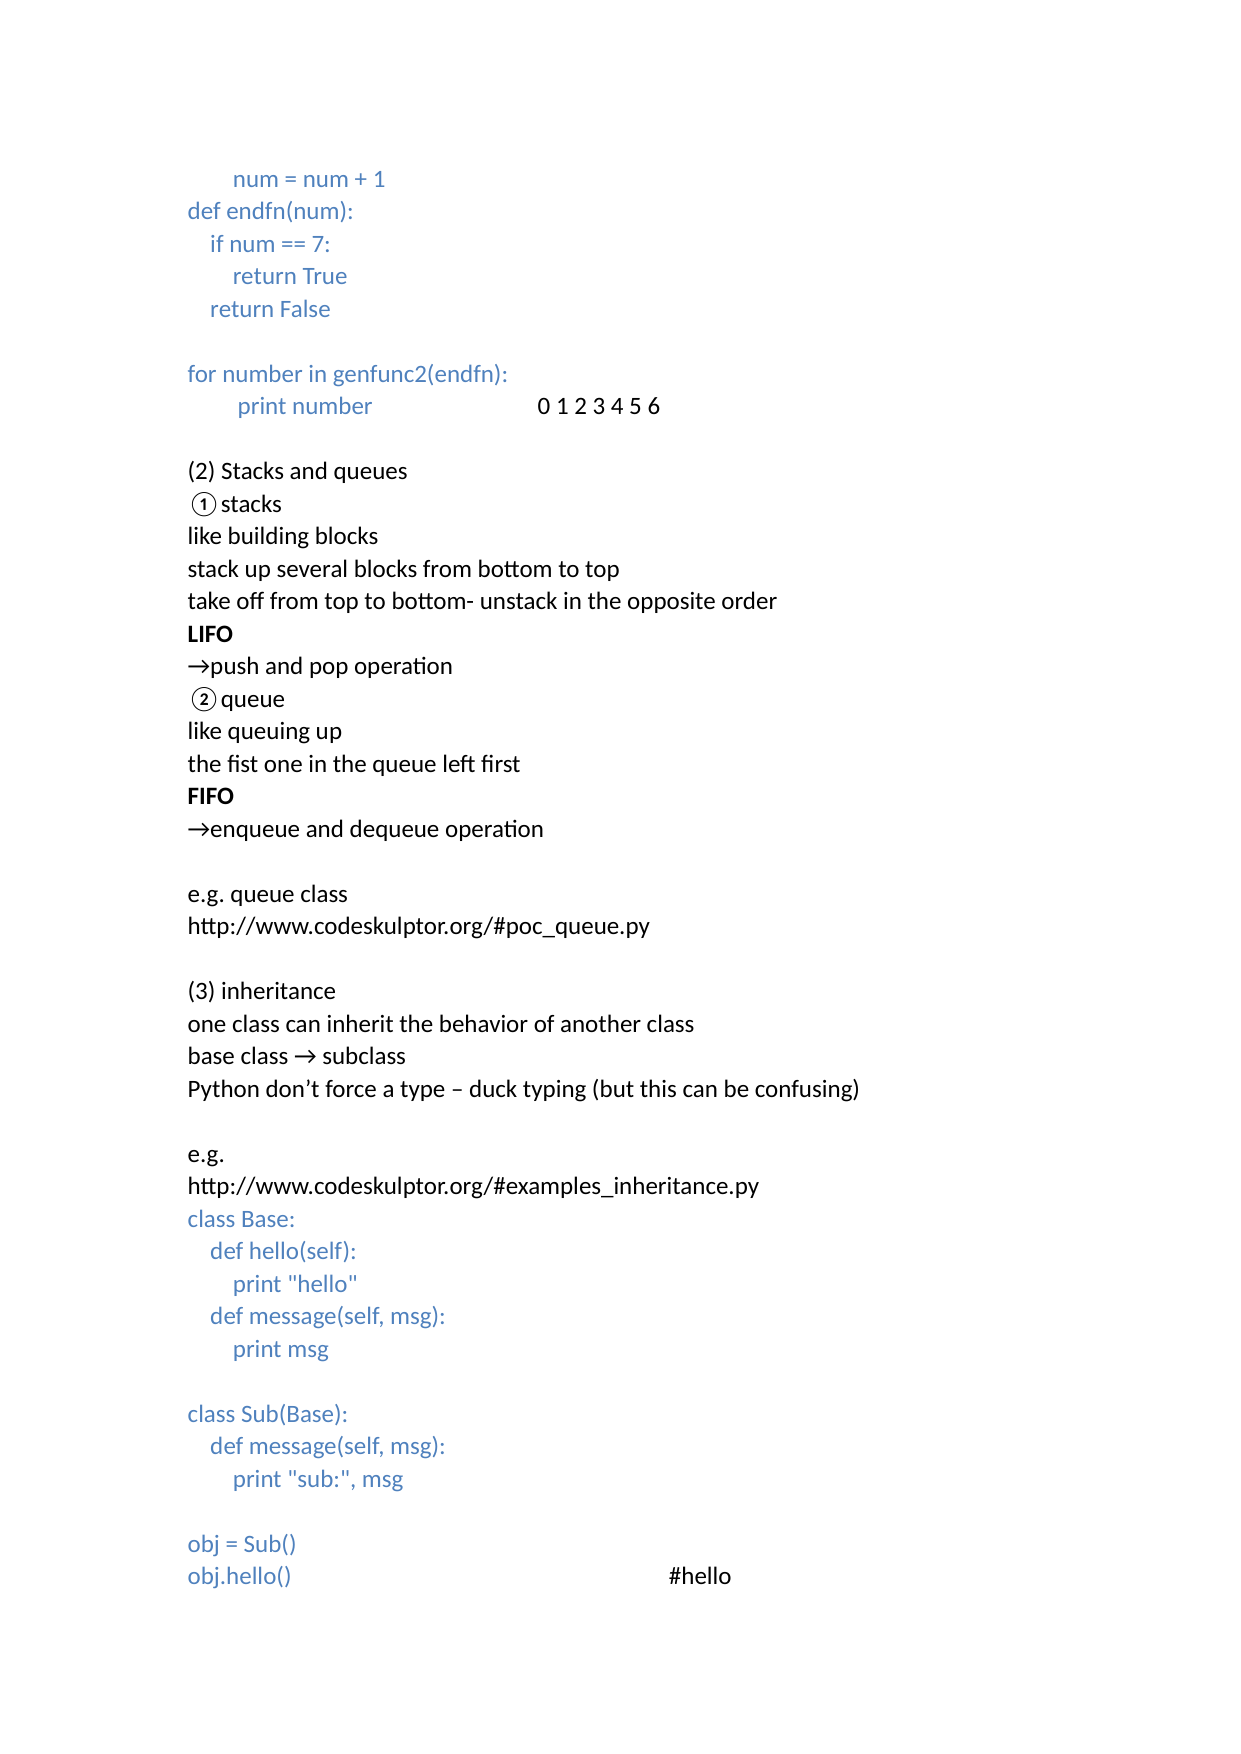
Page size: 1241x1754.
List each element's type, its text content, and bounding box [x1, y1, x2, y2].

text class Base: [187, 1202, 1053, 1234]
text (3) inheritance [187, 974, 1053, 1007]
text http://www.codeskulptor.org/#poc_queue.py [187, 909, 1053, 942]
text def message(self, msg): [187, 1299, 1053, 1332]
text Python don’t force a type – duck typing (but this can be confusing) [187, 1072, 1053, 1104]
text return False [187, 292, 1053, 324]
text e.g. queue class [187, 877, 1053, 909]
text def message(self, msg): [187, 1429, 1053, 1462]
text if num == 7: [187, 227, 1053, 259]
text print msg [187, 1332, 1053, 1364]
text LIFO [187, 617, 1053, 649]
text one class can inherit the behavior of another class [187, 1007, 1053, 1039]
text like queuing up [187, 714, 1053, 747]
text →push and pop operation [187, 649, 1053, 682]
text take off from top to bottom- unstack in the opposite order [187, 584, 1053, 617]
text for number in genfunc2(endfn): [187, 357, 1053, 389]
text like building blocks [187, 519, 1053, 552]
text →enqueue and dequeue operation [187, 812, 1053, 844]
text FIFO [187, 779, 1053, 812]
text print "hello" [187, 1267, 1053, 1299]
text return True [187, 259, 1053, 292]
text http://www.codeskulptor.org/#examples_inheritance.py [187, 1169, 1053, 1202]
text obj = Sub() [187, 1527, 1053, 1559]
text the fist one in the queue left first [187, 747, 1053, 779]
text print "sub:", msg [187, 1462, 1053, 1494]
text num = num + 1 [187, 162, 1053, 194]
text def endfn(num): [187, 194, 1053, 227]
text (2) Stacks and queues [187, 454, 1053, 487]
text stack up several blocks from bottom to top [187, 552, 1053, 584]
text print number 0 1 2 3 4 5 6 [187, 389, 1053, 422]
text class Sub(Base): [187, 1397, 1053, 1429]
text ②queue [187, 682, 1053, 714]
text def hello(self): [187, 1234, 1053, 1267]
text base class → subclass [187, 1039, 1053, 1072]
text ①stacks [187, 487, 1053, 519]
text e.g. [187, 1137, 1053, 1169]
text obj.hello() #hello [187, 1559, 1053, 1592]
